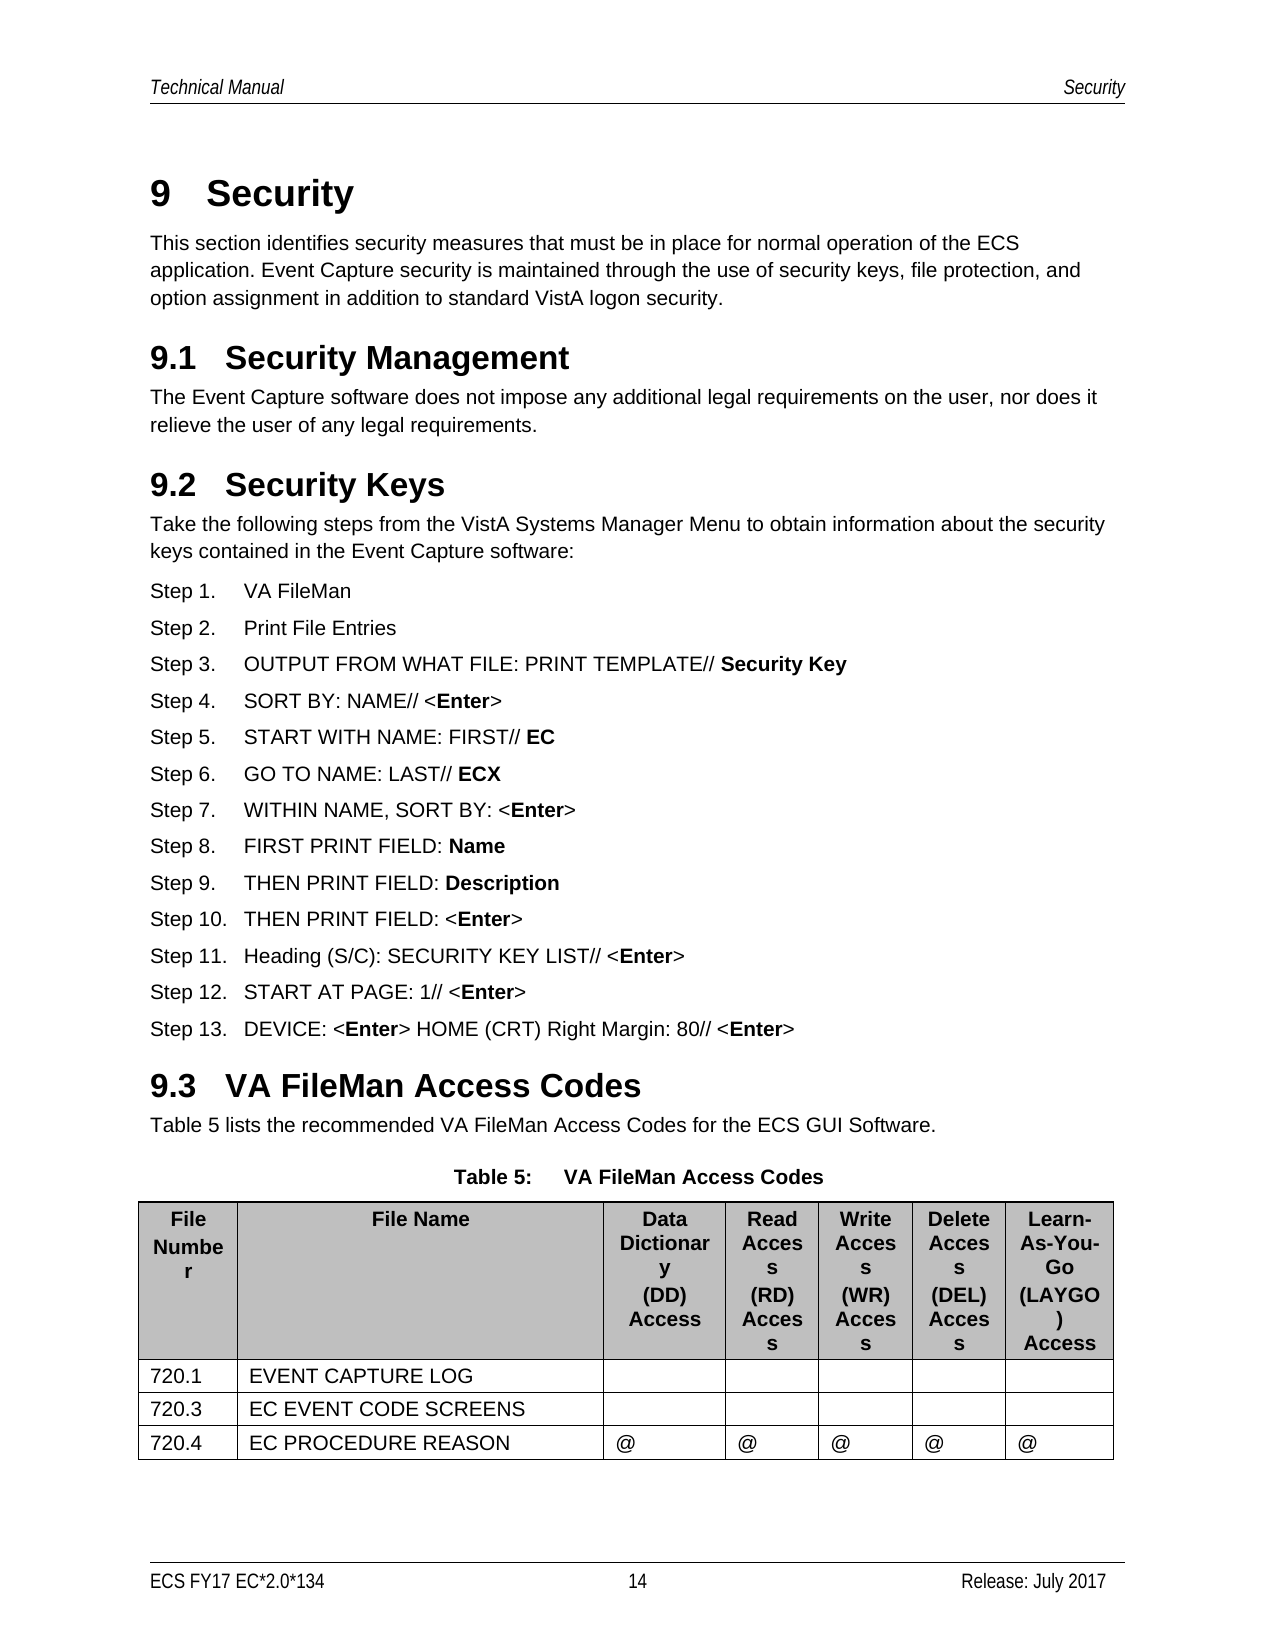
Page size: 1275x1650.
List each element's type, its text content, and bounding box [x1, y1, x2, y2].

table_cell [819, 1393, 912, 1425]
table_cell EVENT CAPTURE LOG [238, 1360, 603, 1392]
table_header File Name [238, 1203, 603, 1359]
table_cell [726, 1360, 818, 1392]
table_cell [913, 1360, 1005, 1392]
table_cell [604, 1360, 725, 1392]
subtitle Security Management [150, 338, 1125, 377]
text The Event Capture software does not impose any additional legal requirements on the user, nor does it relieve the user of any legal requirements. [150, 385, 1125, 436]
table_cell EC PROCEDURE REASON [238, 1426, 603, 1459]
text THEN PRINT FIELD: <Enter> [150, 907, 1125, 931]
text SORT BY: NAME// <Enter> [150, 688, 1125, 712]
table_cell [604, 1393, 725, 1425]
text START WITH NAME: FIRST// EC [150, 725, 1125, 749]
table_cell @ [604, 1426, 725, 1459]
table_cell [726, 1393, 818, 1425]
table_cell EC EVENT CODE SCREENS [238, 1393, 603, 1425]
text GO TO NAME: LAST// ECX [150, 761, 1125, 785]
table_header Learn-As-You-Go (LAYGO) Access [1006, 1203, 1113, 1359]
text Take the following steps from the VistA Systems Manager Menu to obtain information about the security keys contained in the Event Capture software: [150, 512, 1125, 563]
table_cell @ [819, 1426, 912, 1459]
table_cell 720.3 [139, 1393, 237, 1425]
table_cell [913, 1393, 1005, 1425]
table_cell 720.4 [139, 1426, 237, 1459]
table_cell 720.1 [139, 1360, 237, 1392]
text Print File Entries [150, 616, 1125, 639]
text FIRST PRINT FIELD: Name [150, 834, 1125, 858]
list VA FileMan [150, 579, 1125, 603]
table_cell @ [1006, 1426, 1113, 1459]
text Table 5 lists the recommended VA FileMan Access Codes for the ECS GUI Software. [150, 1112, 1125, 1136]
table_cell [819, 1360, 912, 1392]
text WITHIN NAME, SORT BY: <Enter> [150, 798, 1125, 822]
table_cell @ [726, 1426, 818, 1459]
subtitle Security Keys [150, 465, 1125, 503]
table_cell @ [913, 1426, 1005, 1459]
text START AT PAGE: 1// <Enter> [150, 980, 1125, 1004]
text Heading (S/C): SECURITY KEY LIST// <Enter> [150, 944, 1125, 968]
text OUTPUT FROM WHAT FILE: PRINT TEMPLATE// Security Key [150, 652, 1125, 676]
table_header Read Access (RD) Access [726, 1203, 818, 1359]
table_header File Number [139, 1203, 237, 1359]
table_cell [1006, 1393, 1113, 1425]
text DEVICE: <Enter> HOME (CRT) Right Margin: 80// <Enter> [150, 1017, 1125, 1041]
text THEN PRINT FIELD: Description [150, 871, 1125, 895]
subtitle Security [150, 171, 1125, 214]
subtitle VA FileMan Access Codes [150, 1066, 1125, 1104]
table_header Write Access (WR) Access [819, 1203, 912, 1359]
table_header Data Dictionary (DD) Access [604, 1203, 725, 1359]
text VA FileMan Access Codes [187, 1165, 1125, 1189]
text This section identifies security measures that must be in place for normal operation of the ECS application. Event Capture security is maintained through the use of security keys, file protection, and option assignment in addition to standard VistA logon security. [150, 231, 1125, 309]
table_cell [1006, 1360, 1113, 1392]
table_header Delete Access (DEL) Access [913, 1203, 1005, 1359]
